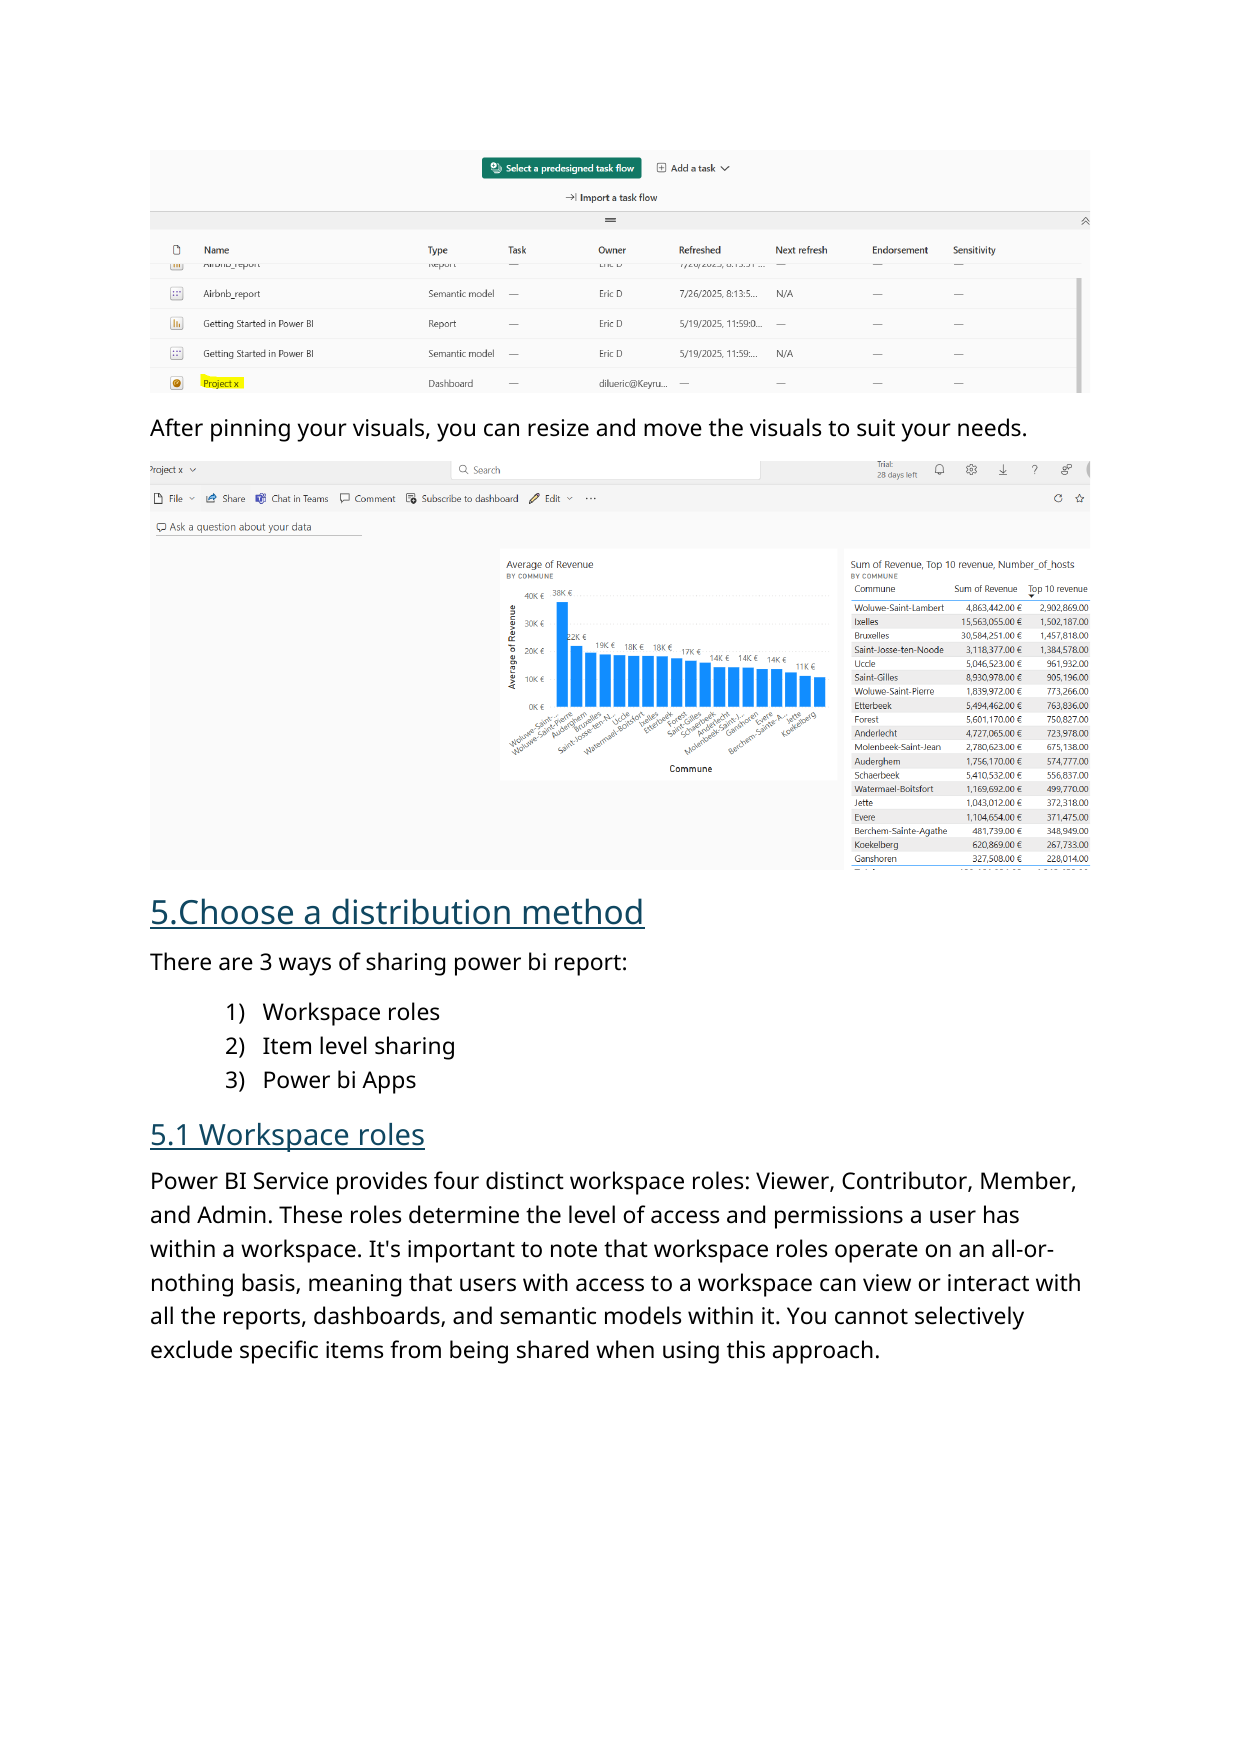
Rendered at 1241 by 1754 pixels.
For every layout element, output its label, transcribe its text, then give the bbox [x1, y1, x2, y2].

list Item level sharing [225, 1030, 1090, 1061]
list Workspace roles [225, 996, 1090, 1027]
text There are 3 ways of sharing power bi report: [150, 946, 1090, 977]
picture [150, 461, 1091, 870]
text Power BI Service provides four distinct workspace roles: Viewer, Contributor, Member, and Admin. These roles determine the level of access and permissions a user has within a workspace. It's important to note that workspace roles operate on an all-or-nothing basis, meaning that users with access to a workspace can view or interact with all the reports, dashboards, and semantic models within it. You cannot selectively exclude specific items from being shared when using this approach. [150, 1165, 1090, 1365]
list Power bi Apps [225, 1064, 1090, 1095]
subtitle 5.Choose a distribution method [150, 888, 1090, 934]
picture [150, 150, 1091, 393]
subtitle 5.1 Workspace roles [150, 1114, 1090, 1154]
text After pinning your visuals, you can resize and move the visuals to suit your needs. [150, 411, 1090, 443]
